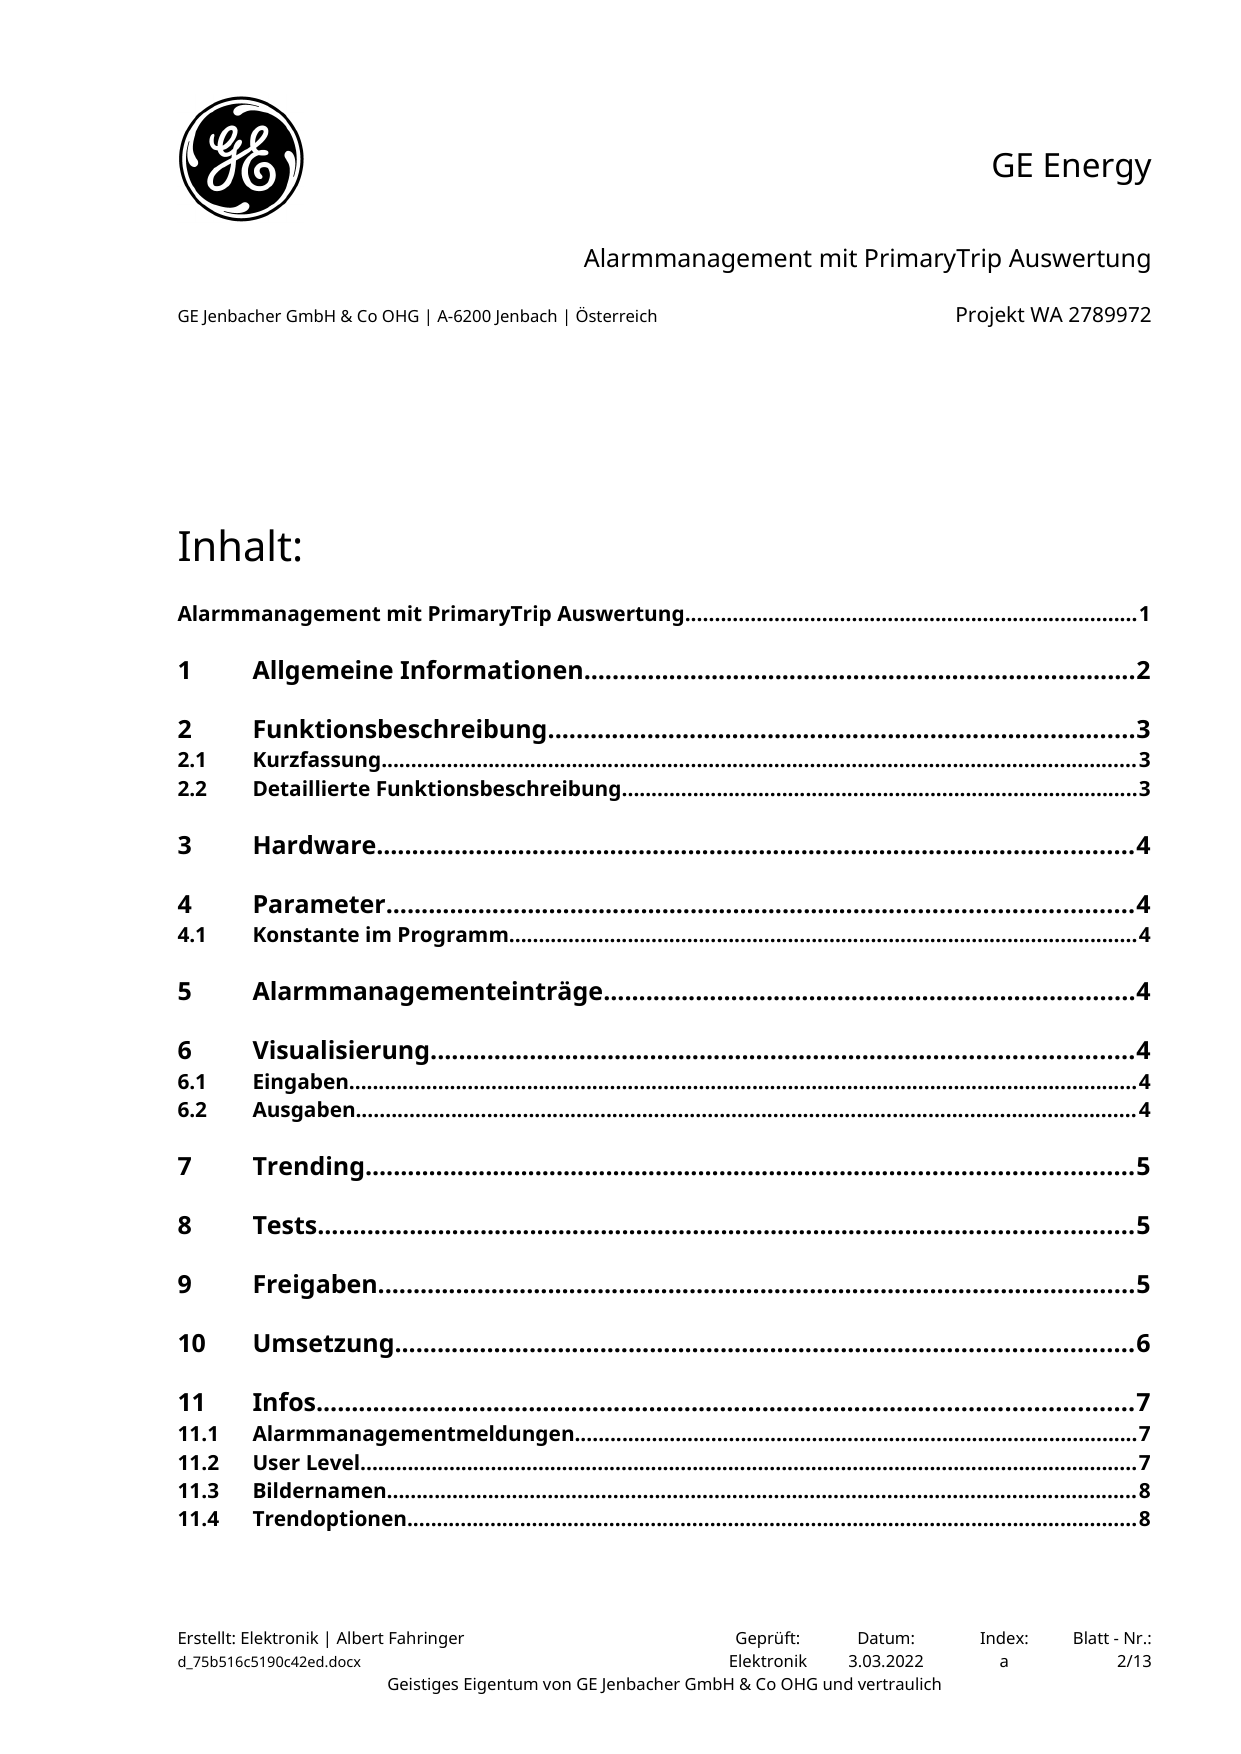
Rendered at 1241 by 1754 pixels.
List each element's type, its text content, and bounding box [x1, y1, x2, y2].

text 2 Funktionsbeschreibung 3 [177, 711, 1152, 745]
text 2.2 Detaillierte Funktionsbeschreibung 3 [177, 774, 1152, 802]
text 11.1 Alarmmanagementmeldungen 7 [177, 1419, 1152, 1448]
text 7 Trending 5 [177, 1149, 1152, 1183]
text 3 Hardware 4 [177, 827, 1152, 861]
text 4.1 Konstante im Programm 4 [177, 920, 1152, 949]
text 6.2 Ausgaben 4 [177, 1095, 1152, 1124]
text 2.1 Kurzfassung 3 [177, 745, 1152, 774]
text 10 Umsetzung 6 [177, 1326, 1152, 1360]
text 11.2 User Level 7 [177, 1448, 1152, 1476]
text 8 Tests 5 [177, 1208, 1152, 1242]
text 5 Alarmmanagementeinträge 4 [177, 974, 1152, 1008]
text 6 Visualisierung 4 [177, 1033, 1152, 1067]
text Inhalt: [177, 517, 1152, 574]
text 11.4 Trendoptionen 8 [177, 1504, 1152, 1533]
text 9 Freigaben 5 [177, 1267, 1152, 1301]
text 4 Parameter 4 [177, 886, 1152, 920]
text 11.3 Bildernamen 8 [177, 1476, 1152, 1504]
text Alarmmanagement mit PrimaryTrip Auswertung 1 [177, 599, 1152, 627]
text 11 Infos 7 [177, 1385, 1152, 1419]
text 6.1 Eingaben 4 [177, 1067, 1152, 1095]
text 1 Allgemeine Informationen 2 [177, 652, 1152, 686]
